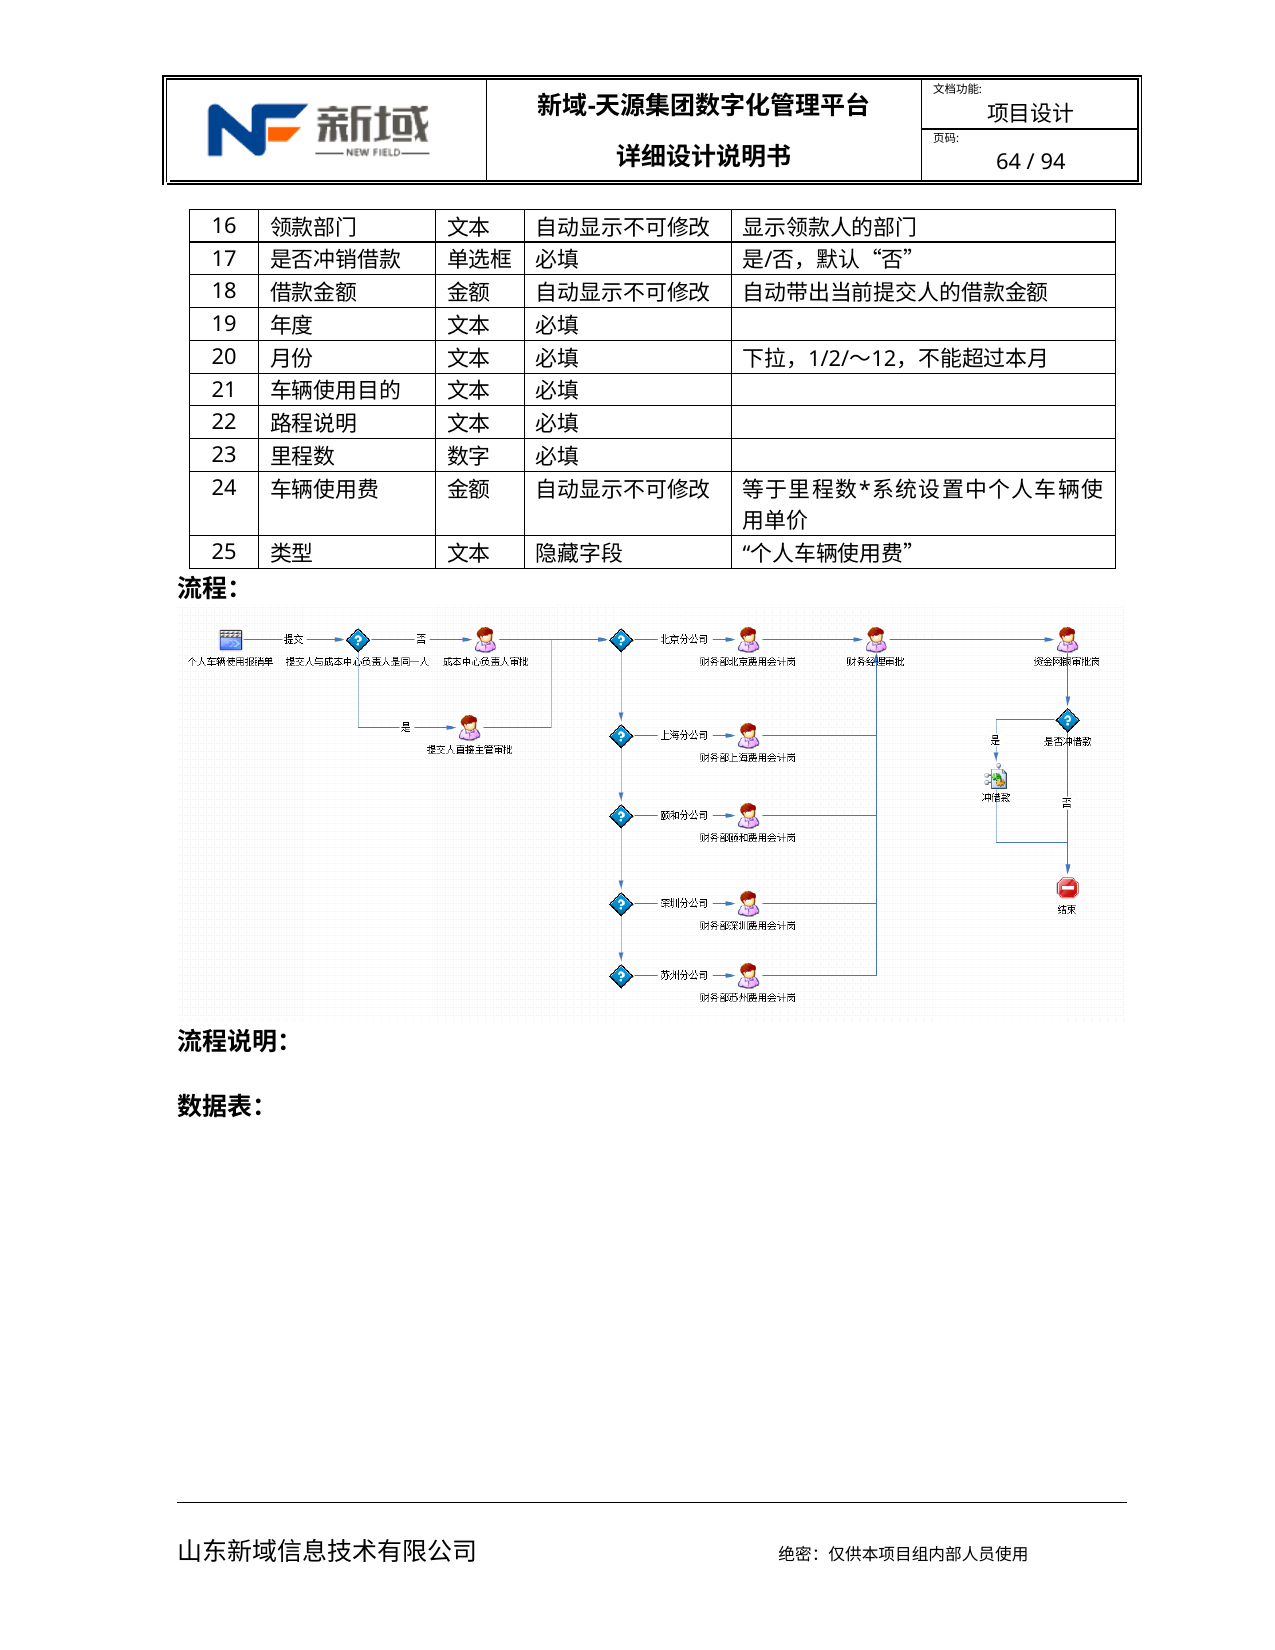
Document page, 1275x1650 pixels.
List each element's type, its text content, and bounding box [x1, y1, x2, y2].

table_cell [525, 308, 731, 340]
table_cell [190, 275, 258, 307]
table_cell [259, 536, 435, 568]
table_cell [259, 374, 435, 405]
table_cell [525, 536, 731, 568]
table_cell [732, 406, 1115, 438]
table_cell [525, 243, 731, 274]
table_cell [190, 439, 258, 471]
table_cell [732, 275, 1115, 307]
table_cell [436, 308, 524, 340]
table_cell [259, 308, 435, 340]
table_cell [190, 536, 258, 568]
picture [177, 605, 1126, 1022]
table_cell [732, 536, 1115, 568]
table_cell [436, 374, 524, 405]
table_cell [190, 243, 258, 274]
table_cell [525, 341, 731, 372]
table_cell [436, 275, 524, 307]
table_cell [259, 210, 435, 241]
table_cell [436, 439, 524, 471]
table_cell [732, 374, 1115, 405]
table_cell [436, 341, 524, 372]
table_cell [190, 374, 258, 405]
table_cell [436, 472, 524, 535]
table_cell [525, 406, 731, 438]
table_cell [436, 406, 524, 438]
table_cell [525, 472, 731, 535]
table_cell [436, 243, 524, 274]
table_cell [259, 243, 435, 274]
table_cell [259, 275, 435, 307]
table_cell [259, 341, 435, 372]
text 数据表： [177, 1087, 1127, 1123]
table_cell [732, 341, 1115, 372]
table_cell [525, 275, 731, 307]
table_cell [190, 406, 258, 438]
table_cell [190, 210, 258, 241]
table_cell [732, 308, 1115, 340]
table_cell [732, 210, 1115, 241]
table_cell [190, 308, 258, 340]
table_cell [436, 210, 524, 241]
picture [176, 98, 476, 162]
text 流程说明： [177, 1022, 1127, 1058]
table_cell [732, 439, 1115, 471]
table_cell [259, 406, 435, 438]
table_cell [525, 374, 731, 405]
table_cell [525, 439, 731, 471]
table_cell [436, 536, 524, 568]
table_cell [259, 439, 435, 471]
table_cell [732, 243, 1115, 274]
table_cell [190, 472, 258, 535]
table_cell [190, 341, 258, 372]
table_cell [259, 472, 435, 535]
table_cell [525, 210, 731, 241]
text 流程： [177, 569, 1127, 605]
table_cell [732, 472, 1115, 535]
